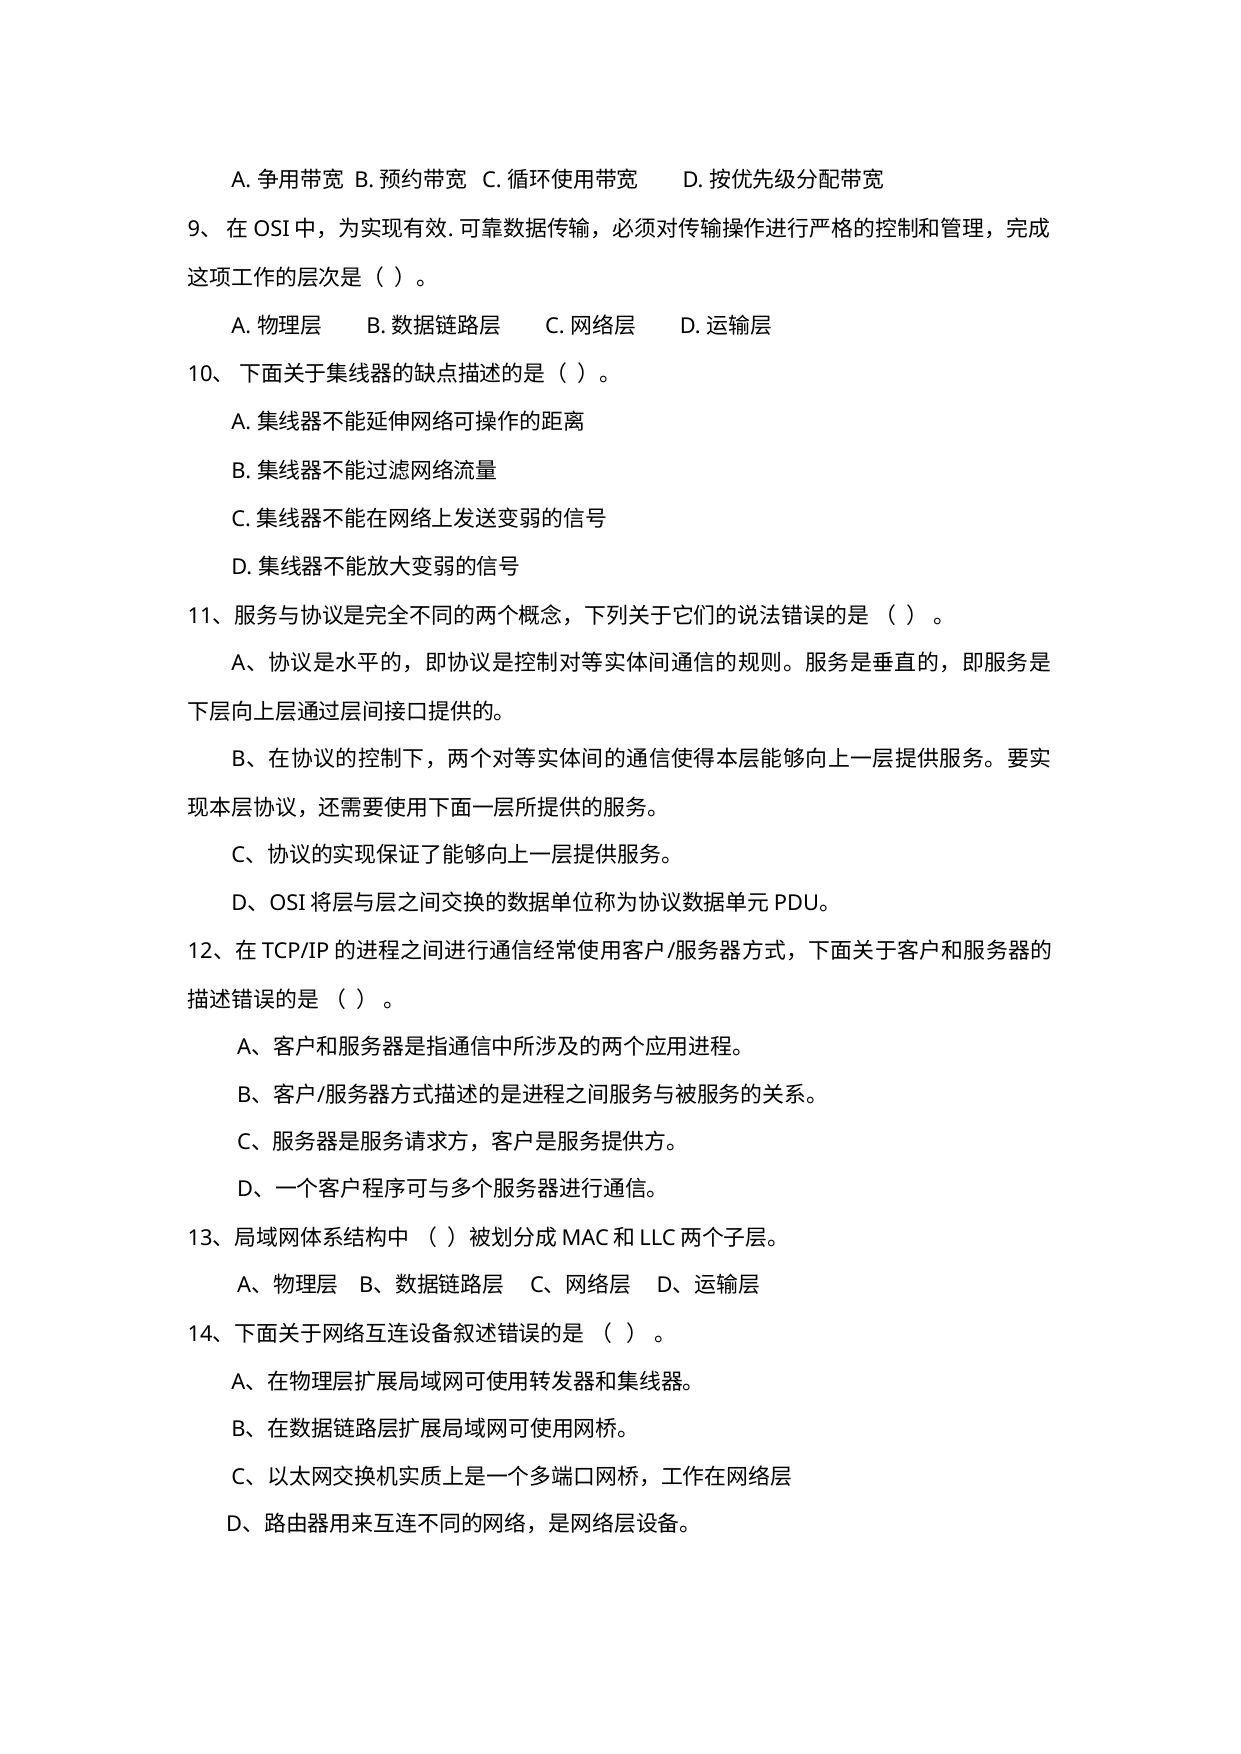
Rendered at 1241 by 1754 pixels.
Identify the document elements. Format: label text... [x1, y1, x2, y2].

text B、客户/服务器方式描述的是进程之间服务与被服务的关系。 [187, 1077, 1053, 1110]
text D、一个客户程序可与多个服务器进行通信。 [187, 1172, 1053, 1204]
text A. 集线器不能延伸网络可操作的距离 [187, 404, 1053, 437]
text A、客户和服务器是指通信中所涉及的两个应用进程。 [187, 1030, 1053, 1062]
text B、在协议的控制下，两个对等实体间的通信使得本层能够向上一层提供服务。要实现本层协议，还需要使用下面一层所提供的服务。 [187, 742, 1053, 823]
text 14、下面关于网络互连设备叙述错误的是 （ ） 。 [187, 1316, 1053, 1349]
text A、协议是水平的，即协议是控制对等实体间通信的规则。服务是垂直的，即服务是下层向上层通过层间接口提供的。 [187, 646, 1053, 727]
text C. 集线器不能在网络上发送变弱的信号 [187, 501, 1053, 533]
text D、路由器用来互连不同的网络，是网络层设备。 [187, 1507, 1053, 1539]
text A. 物理层 B. 数据链路层 C. 网络层 D. 运输层 [187, 307, 1053, 340]
text A. 争用带宽 B. 预约带宽 C. 循环使用带宽 D. 按优先级分配带宽 [187, 162, 1053, 194]
text C、以太网交换机实质上是一个多端口网桥，工作在网络层 [187, 1459, 1053, 1492]
text B. 集线器不能过滤网络流量 [187, 452, 1053, 485]
text B、在数据链路层扩展局域网可使用网桥。 [187, 1412, 1053, 1444]
text A、物理层 B、数据链路层 C、网络层 D、运输层 [187, 1268, 1053, 1300]
text 9、 在OSI中，为实现有效. 可靠数据传输，必须对传输操作进行严格的控制和管理，完成这项工作的层次是（ ）。 [187, 210, 1053, 292]
text D、OSI将层与层之间交换的数据单位称为协议数据单元PDU。 [187, 885, 1053, 918]
text A、在物理层扩展局域网可使用转发器和集线器。 [187, 1364, 1053, 1397]
text 11、服务与协议是完全不同的两个概念，下列关于它们的说法错误的是 （ ） 。 [187, 597, 1053, 630]
text D. 集线器不能放大变弱的信号 [187, 549, 1053, 582]
text C、协议的实现保证了能够向上一层提供服务。 [187, 838, 1053, 871]
text C、服务器是服务请求方，客户是服务提供方。 [187, 1125, 1053, 1157]
text 12、在TCP/IP的进程之间进行通信经常使用客户/服务器方式，下面关于客户和服务器的描述错误的是 （ ） 。 [187, 933, 1053, 1014]
text 13、局域网体系结构中 （ ）被划分成MAC和LLC两个子层。 [187, 1219, 1053, 1252]
text 10、 下面关于集线器的缺点描述的是（ ）。 [187, 356, 1053, 388]
